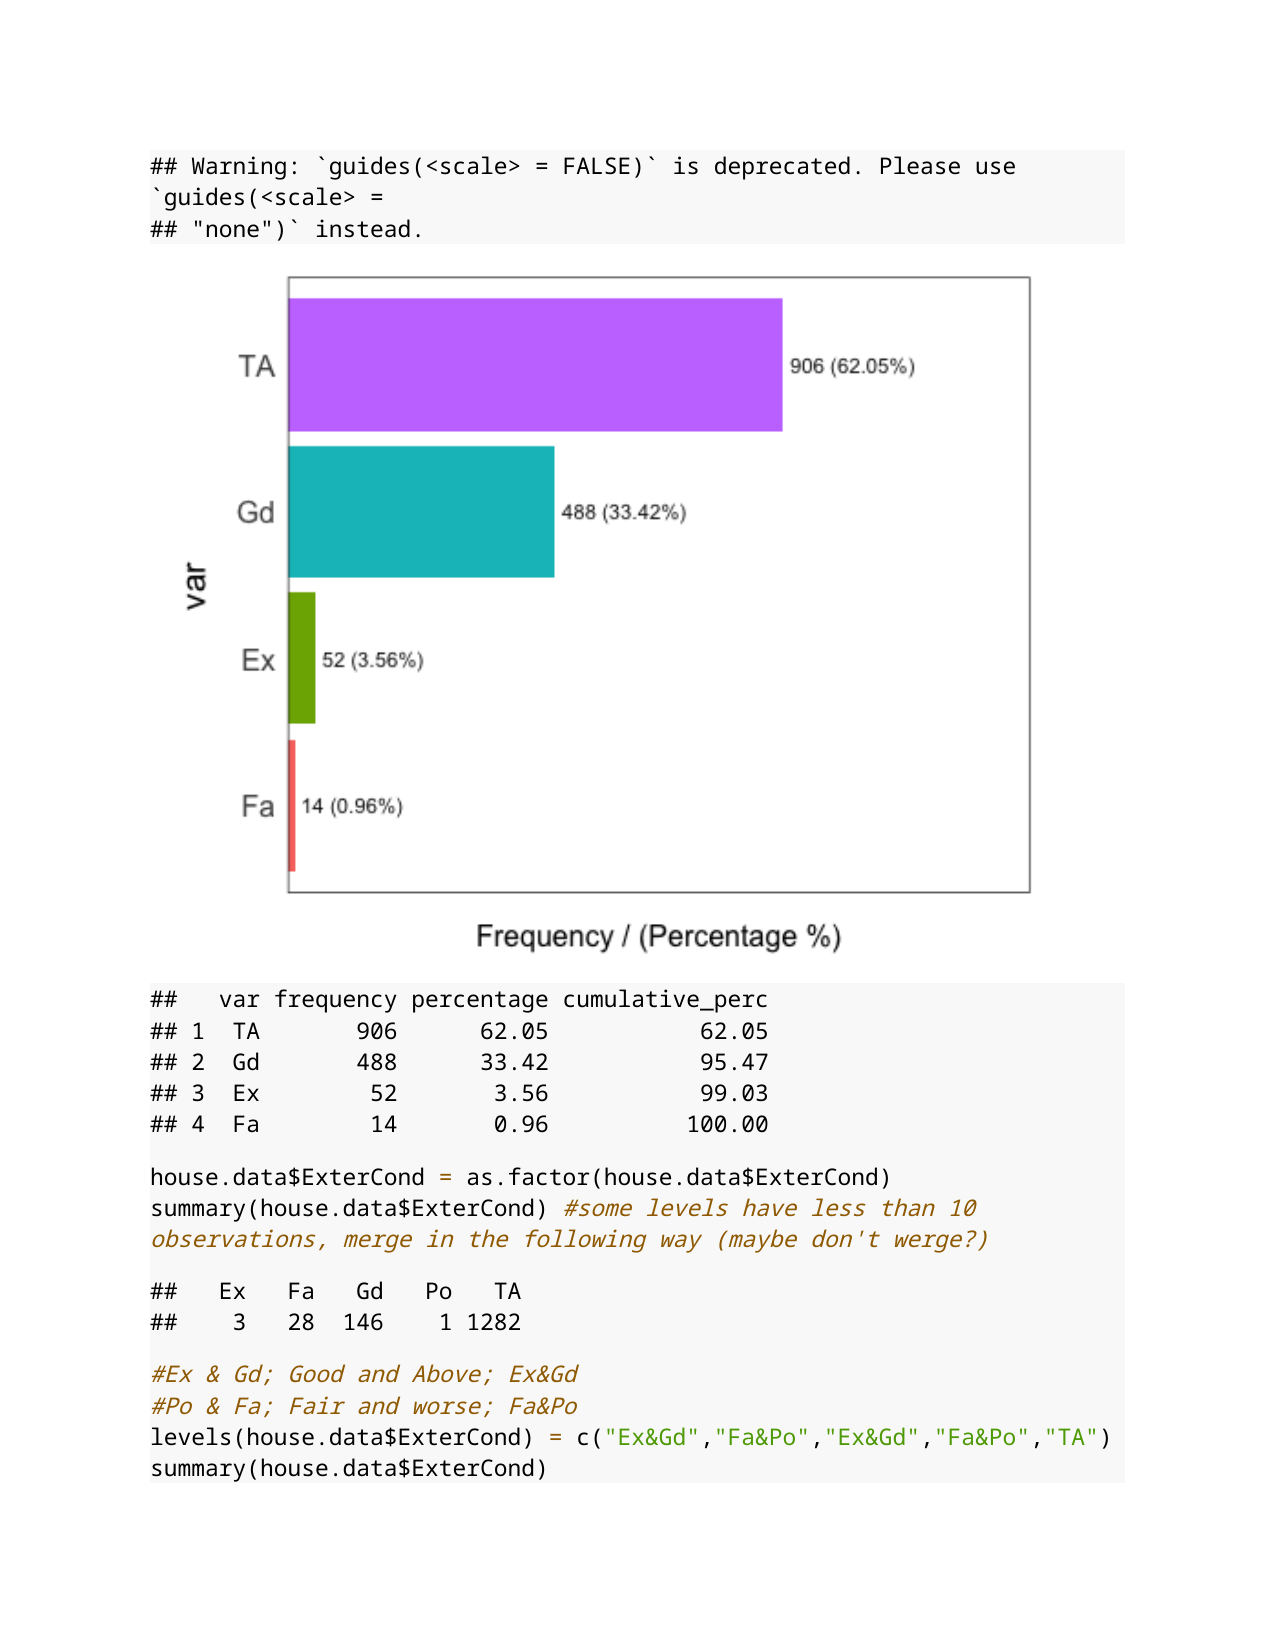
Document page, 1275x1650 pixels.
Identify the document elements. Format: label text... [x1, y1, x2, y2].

text #Ex & Gd; Good and Above; Ex&Gd #Po & Fa; Fair and worse; Fa&Po levels(house.data$ExterCond) = c("Ex&Gd","Fa&Po","Ex&Gd","Fa&Po","TA") summary(house.data$ExterCond) [150, 1358, 1125, 1483]
text ## var frequency percentage cumulative_perc ## 1 TA 906 62.05 62.05 ## 2 Gd 488 33.42 95.47 ## 3 Ex 52 3.56 99.03 ## 4 Fa 14 0.96 100.00 [150, 983, 1125, 1139]
picture [168, 264, 1044, 965]
text ## Warning: `guides(<scale> = FALSE)` is deprecated. Please use `guides(<scale> = ## "none")` instead. [150, 150, 1125, 244]
text ## Ex Fa Gd Po TA ## 3 28 146 1 1282 [150, 1275, 1125, 1337]
text house.data$ExterCond = as.factor(house.data$ExterCond) summary(house.data$ExterCond) #some levels have less than 10 observations, merge in the following way (maybe don't werge?) [892, 1160, 1125, 1254]
